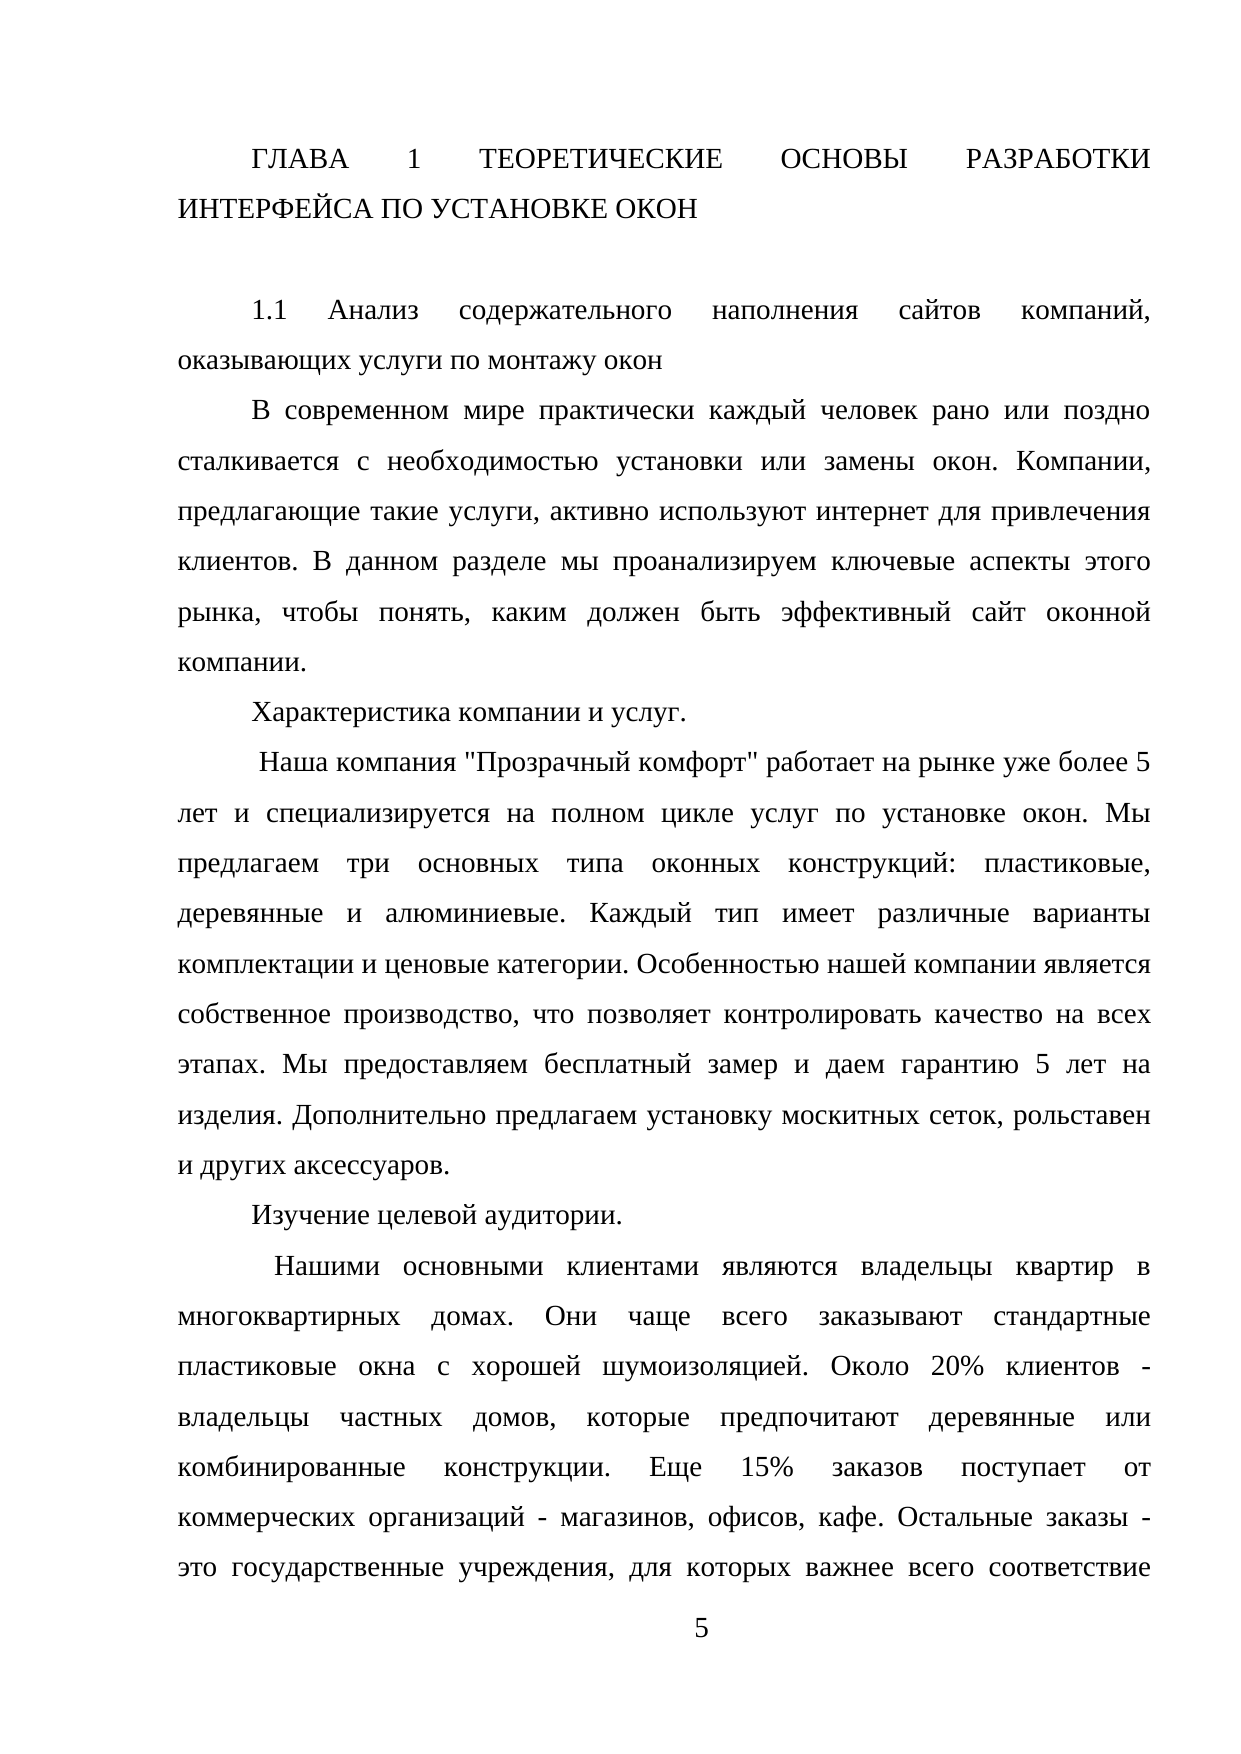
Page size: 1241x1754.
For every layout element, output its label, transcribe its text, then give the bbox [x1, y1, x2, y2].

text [177, 1248, 1152, 1583]
text Изучение целевой аудитории. [177, 1197, 1152, 1231]
text ГЛАВА 1 ТЕОРЕТИЧЕСКИЕ ОСНОВЫ РАЗРАБОТКИ ИНТЕРФЕЙСА ПО УСТАНОВКЕ ОКОН [177, 141, 1152, 225]
text В современном мире практически каждый человек рано или поздно сталкивается с необходимостью установки или замены окон. Компании, предлагающие такие услуги, активно используют интернет для привлечения клиентов. В данном разделе мы проанализируем ключевые аспекты этого рынка, чтобы понять, каким должен быть эффективный сайт оконной компании. [177, 392, 1152, 677]
text 1.1 Анализ содержательного наполнения сайтов компаний, оказывающих услуги по монтажу окон [177, 292, 1152, 376]
text Характеристика компании и услуг. [177, 694, 1152, 728]
text Наша компания "Прозрачный комфорт" работает на рынке уже более 5 лет и специализируется на полном цикле услуг по установке окон. Мы предлагаем три основных типа оконных конструкций: пластиковые, деревянные и алюминиевые. Каждый тип имеет различные варианты комплектации и ценовые категории. Особенностью нашей компании является собственное производство, что позволяет контролировать качество на всех этапах. Мы предоставляем бесплатный замер и даем гарантию 5 лет на изделия. Дополнительно предлагаем установку москитных сеток, рольставен и других аксессуаров. [177, 744, 1152, 1181]
